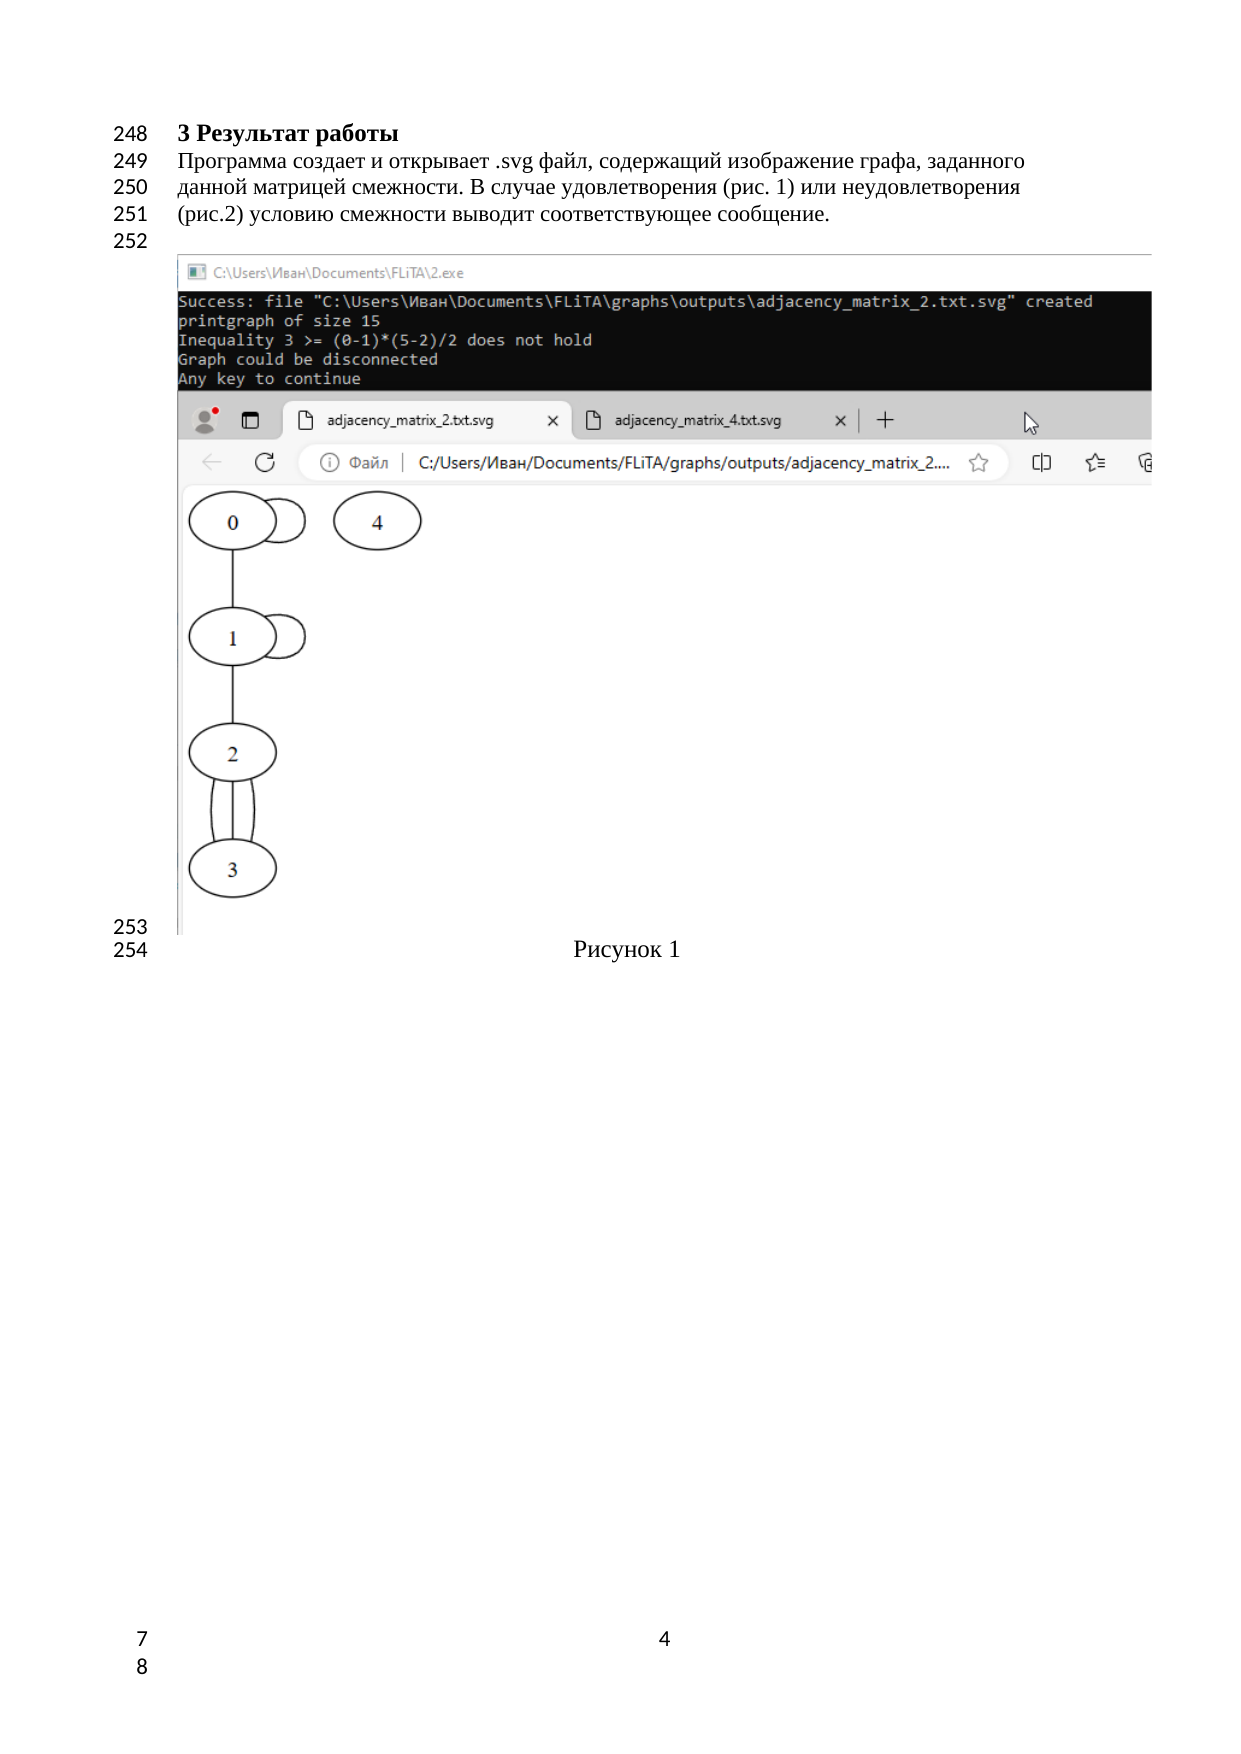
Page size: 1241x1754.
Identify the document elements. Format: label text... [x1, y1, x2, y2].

text 3 Результат работы Программа создает и открывает .svg файл, содержащий изображение графа, заданного данной матрицей смежности. В случае удовлетворения (рис. 1) или неудовлетворения (рис.2) условию смежности выводит соответствующее сообщение. [177, 118, 1077, 226]
text Рисунок 1 [177, 935, 1077, 963]
picture [177, 254, 1152, 935]
